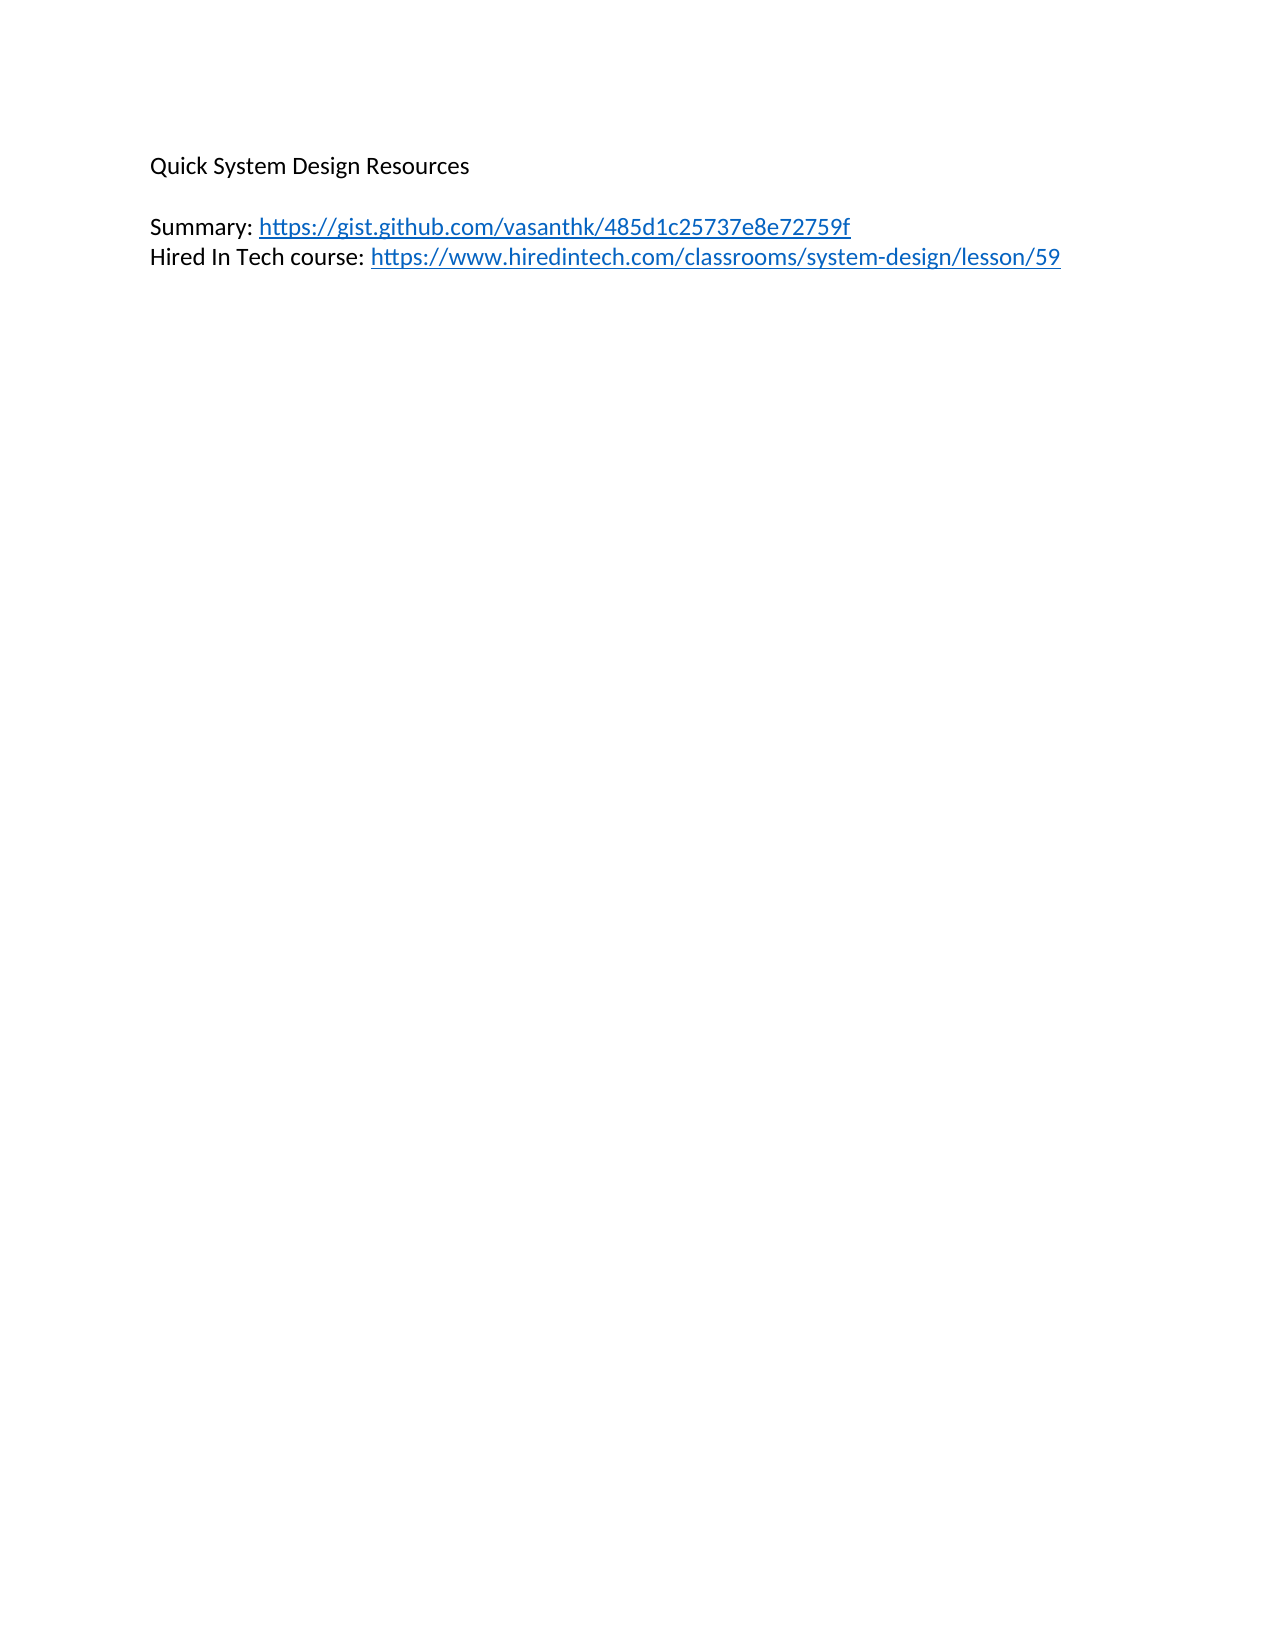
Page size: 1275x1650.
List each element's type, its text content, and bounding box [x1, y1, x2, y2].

text Quick System Design Resources [150, 150, 1125, 181]
text Summary: https://gist.github.com/vasanthk/485d1c25737e8e72759f [150, 211, 1125, 242]
text Hired In Tech course: https://www.hiredintech.com/classrooms/system-design/lesson/59 [150, 242, 1125, 272]
